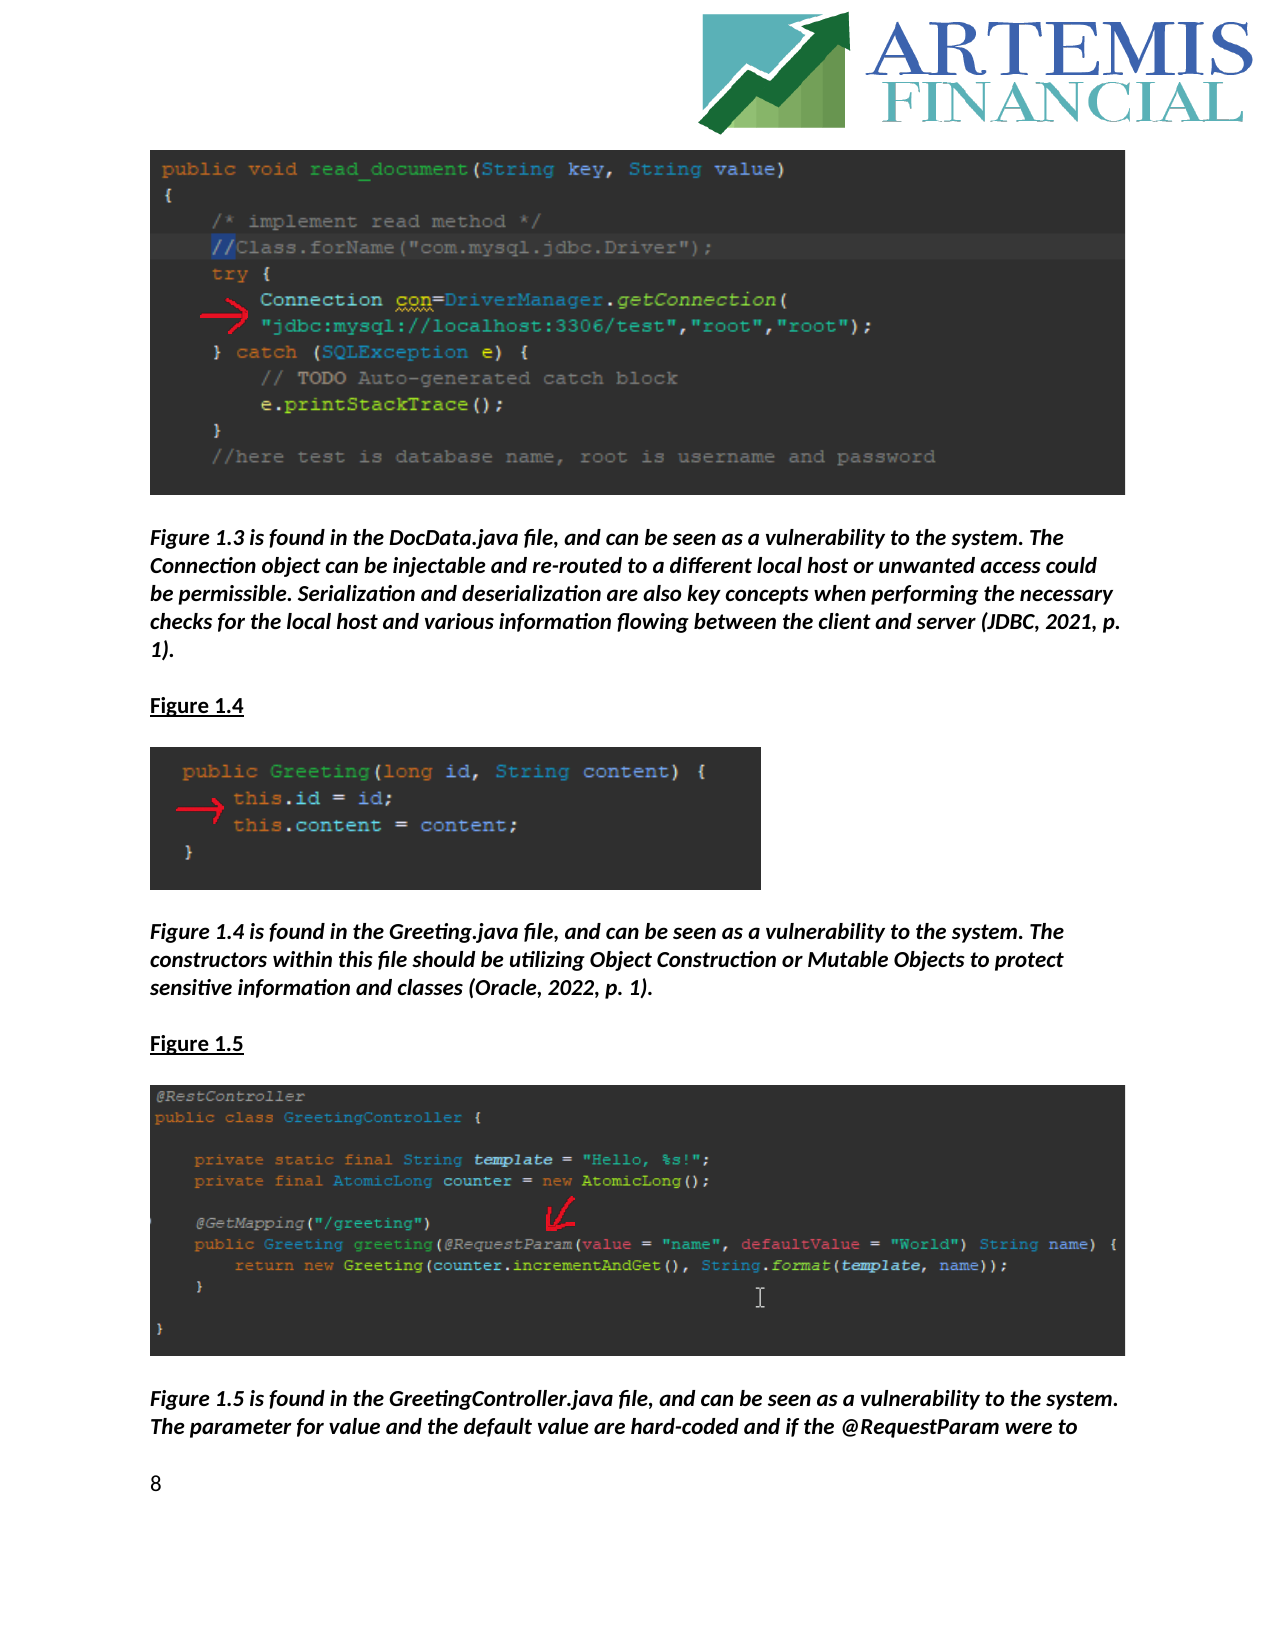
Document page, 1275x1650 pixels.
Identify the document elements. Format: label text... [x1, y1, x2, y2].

text Figure 1.3 is found in the DocData.java file, and can be seen as a vulnerability to the system. The Connection object can be injectable and re-routed to a different local host or unwanted access could be permissible. Serialization and deserialization are also key concepts when performing the necessary checks for the local host and various information flowing between the client and server (JDBC, 2021, p. 1). [150, 523, 1125, 663]
text Figure 1.5 [150, 1029, 1125, 1057]
picture [150, 1, 1269, 495]
picture [150, 747, 761, 890]
text Figure 1.4 is found in the Greeting.java file, and can be seen as a vulnerability to the system. The constructors within this file should be utilizing Object Construction or Mutable Objects to protect sensitive information and classes (Oracle, 2022, p. 1). [150, 917, 1125, 1001]
picture [150, 1085, 1125, 1356]
text Figure 1.4 [150, 691, 1125, 719]
